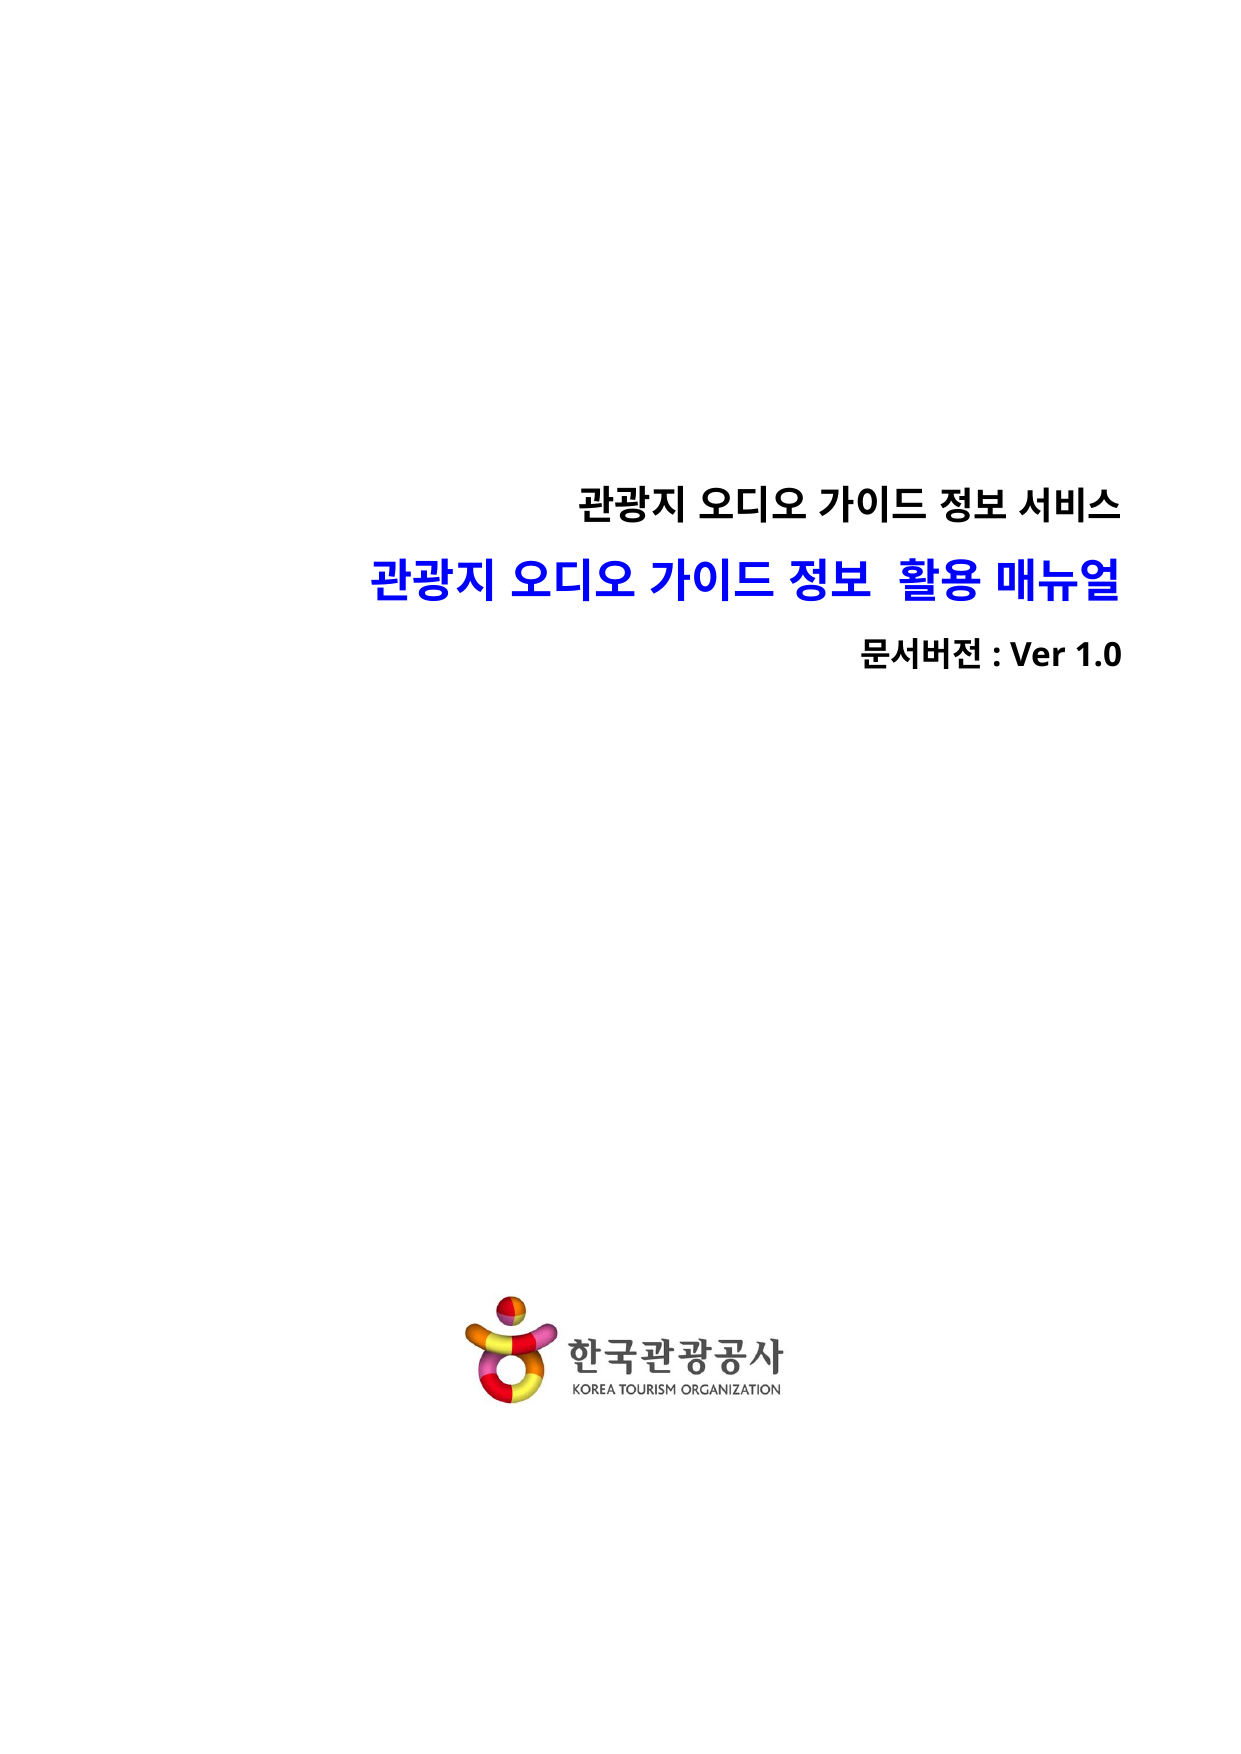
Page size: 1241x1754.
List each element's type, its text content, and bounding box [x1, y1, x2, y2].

text 관광지 오디오 가이드 정보 활용 매뉴얼 [118, 540, 1122, 615]
picture [401, 1222, 849, 1505]
text 문서버전 : Ver 1.0 [118, 615, 1122, 690]
text 관광지 오디오 가이드 정보 서비스 [118, 465, 1122, 540]
